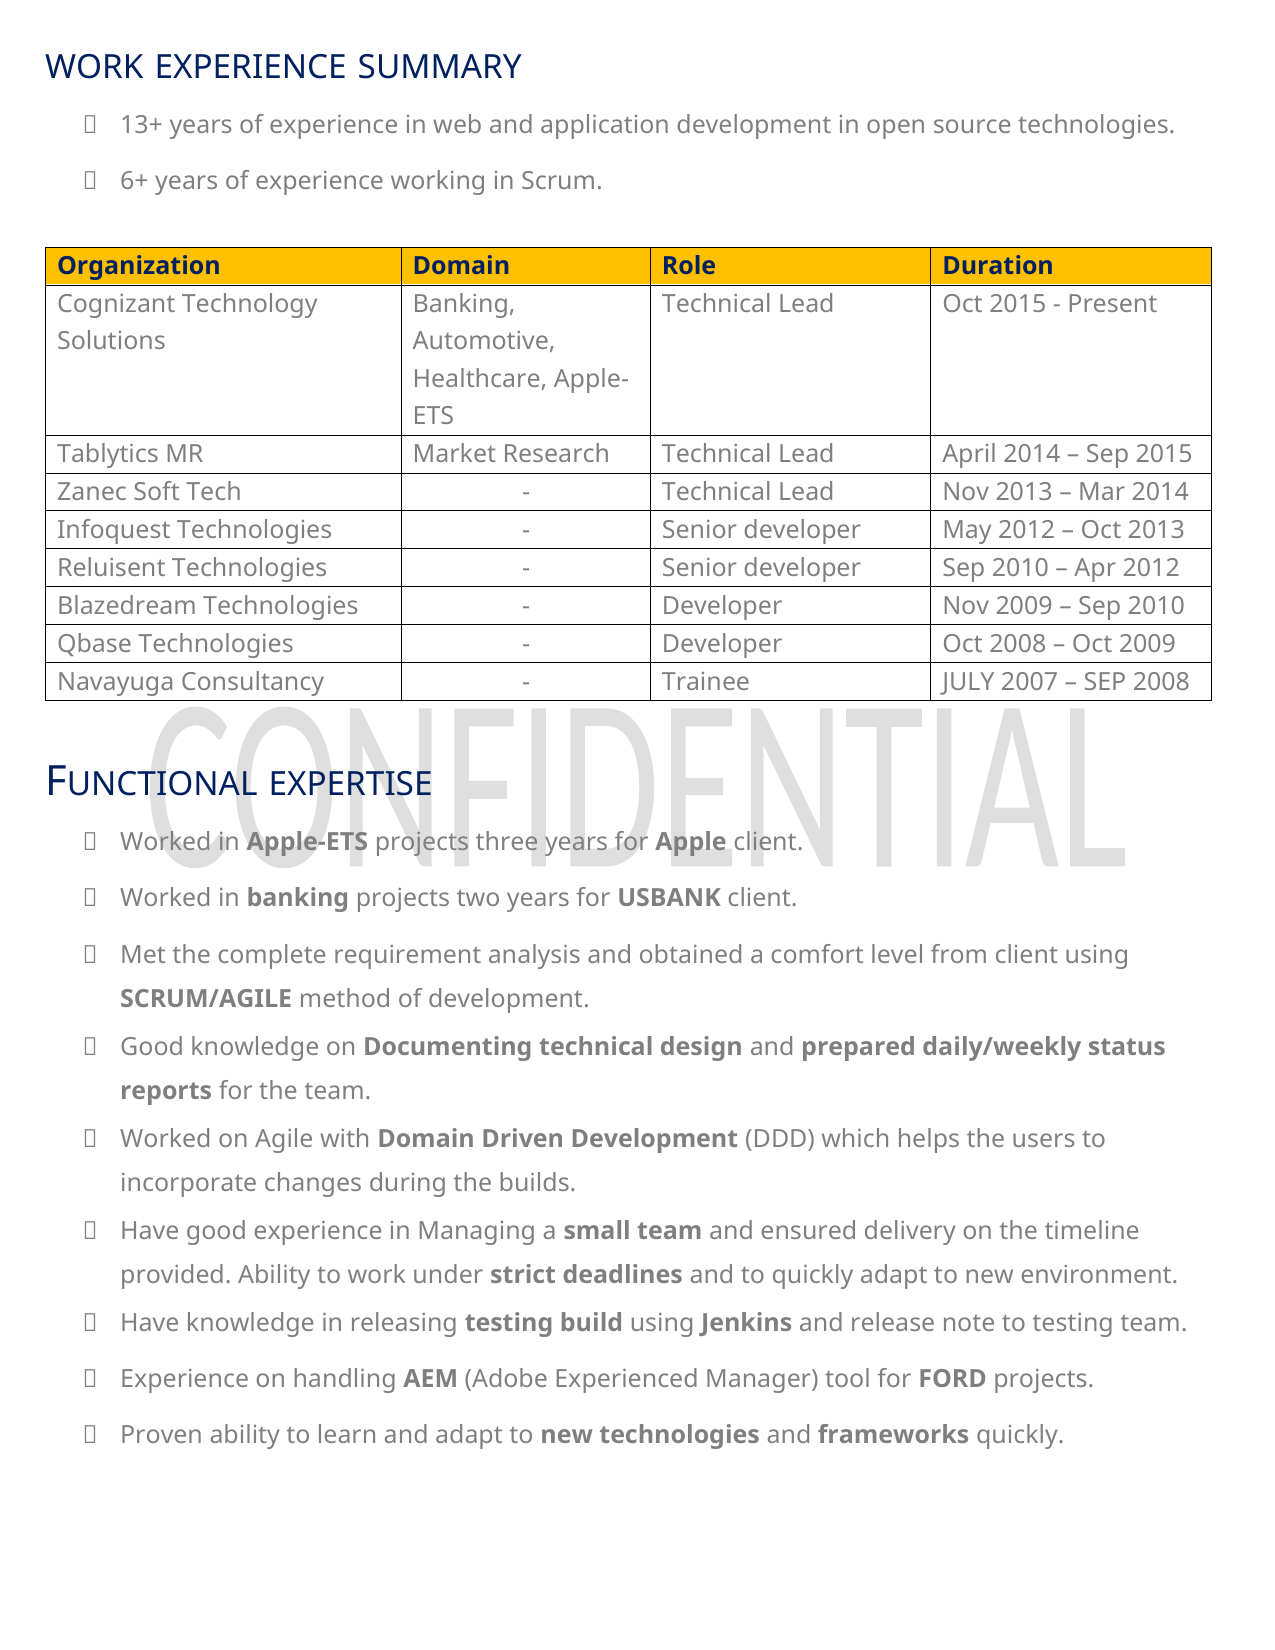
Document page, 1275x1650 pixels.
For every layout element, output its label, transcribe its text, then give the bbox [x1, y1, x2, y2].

subtitle Functional expertise [45, 751, 1230, 808]
table_cell Cognizant Technology Solutions [46, 286, 401, 434]
table_cell - [402, 625, 650, 662]
list Experience on handling AEM (Adobe Experienced Manager) tool for FORD projects. [82, 1350, 1230, 1402]
table_cell Sep 2010 – Apr 2012 [931, 549, 1211, 586]
table_cell Banking, Automotive, Healthcare, Apple-ETS [402, 286, 650, 434]
table_cell Technical Lead [651, 436, 930, 472]
table_cell - [402, 474, 650, 510]
table_cell Technical Lead [651, 474, 930, 510]
table_header Duration [931, 248, 1211, 284]
table_cell April 2014 – Sep 2015 [931, 436, 1211, 472]
table_cell Senior developer [651, 549, 930, 586]
subtitle work experience summary [45, 34, 1230, 91]
list Worked in Apple-ETS projects three years for Apple client. [82, 813, 1230, 865]
list Worked in banking projects two years for USBANK client. [82, 870, 1230, 921]
table_cell Zanec Soft Tech [46, 474, 401, 510]
list Good knowledge on Documenting technical design and prepared daily/weekly status reports for the team. [82, 1018, 1230, 1107]
table_cell Trainee [651, 663, 930, 700]
list Proven ability to learn and adapt to new technologies and frameworks quickly. [82, 1407, 1230, 1458]
table_cell Navayuga Consultancy [46, 663, 401, 700]
table_cell - [402, 663, 650, 700]
table_cell - [402, 587, 650, 624]
table_cell Tablytics MR [46, 436, 401, 472]
table_cell Developer [651, 587, 930, 624]
list 13+ years of experience in web and application development in open source technologies. [82, 96, 1230, 148]
table_cell Market Research [402, 436, 650, 472]
table_cell Oct 2015 - Present [931, 286, 1211, 434]
list 6+ years of experience working in Scrum. [82, 153, 1230, 204]
table_cell Senior developer [651, 511, 930, 548]
table_cell - [402, 549, 650, 586]
table_cell Infoquest Technologies [46, 511, 401, 548]
table_header Organization [46, 248, 401, 284]
table_header Role [651, 248, 930, 284]
table_cell Nov 2013 – Mar 2014 [931, 474, 1211, 510]
list Worked on Agile with Domain Driven Development (DDD) which helps the users to incorporate changes during the builds. [82, 1110, 1230, 1199]
list Met the complete requirement analysis and obtained a comfort level from client using SCRUM/AGILE method of development. [82, 926, 1230, 1015]
table_cell Nov 2009 – Sep 2010 [931, 587, 1211, 624]
table_header Domain [402, 248, 650, 284]
table_cell Reluisent Technologies [46, 549, 401, 586]
table_cell Oct 2008 – Oct 2009 [931, 625, 1211, 662]
list Have knowledge in releasing testing build using Jenkins and release note to testing team. [82, 1294, 1230, 1345]
table_cell May 2012 – Oct 2013 [931, 511, 1211, 548]
table_cell Developer [651, 625, 930, 662]
list Have good experience in Managing a small team and ensured delivery on the timeline provided. Ability to work under strict deadlines and to quickly adapt to new environment. [82, 1202, 1230, 1291]
table_cell Qbase Technologies [46, 625, 401, 662]
table_cell Technical Lead [651, 286, 930, 434]
table_cell - [402, 511, 650, 548]
table_cell JULY 2007 – SEP 2008 [931, 663, 1211, 700]
table_cell Blazedream Technologies [46, 587, 401, 624]
